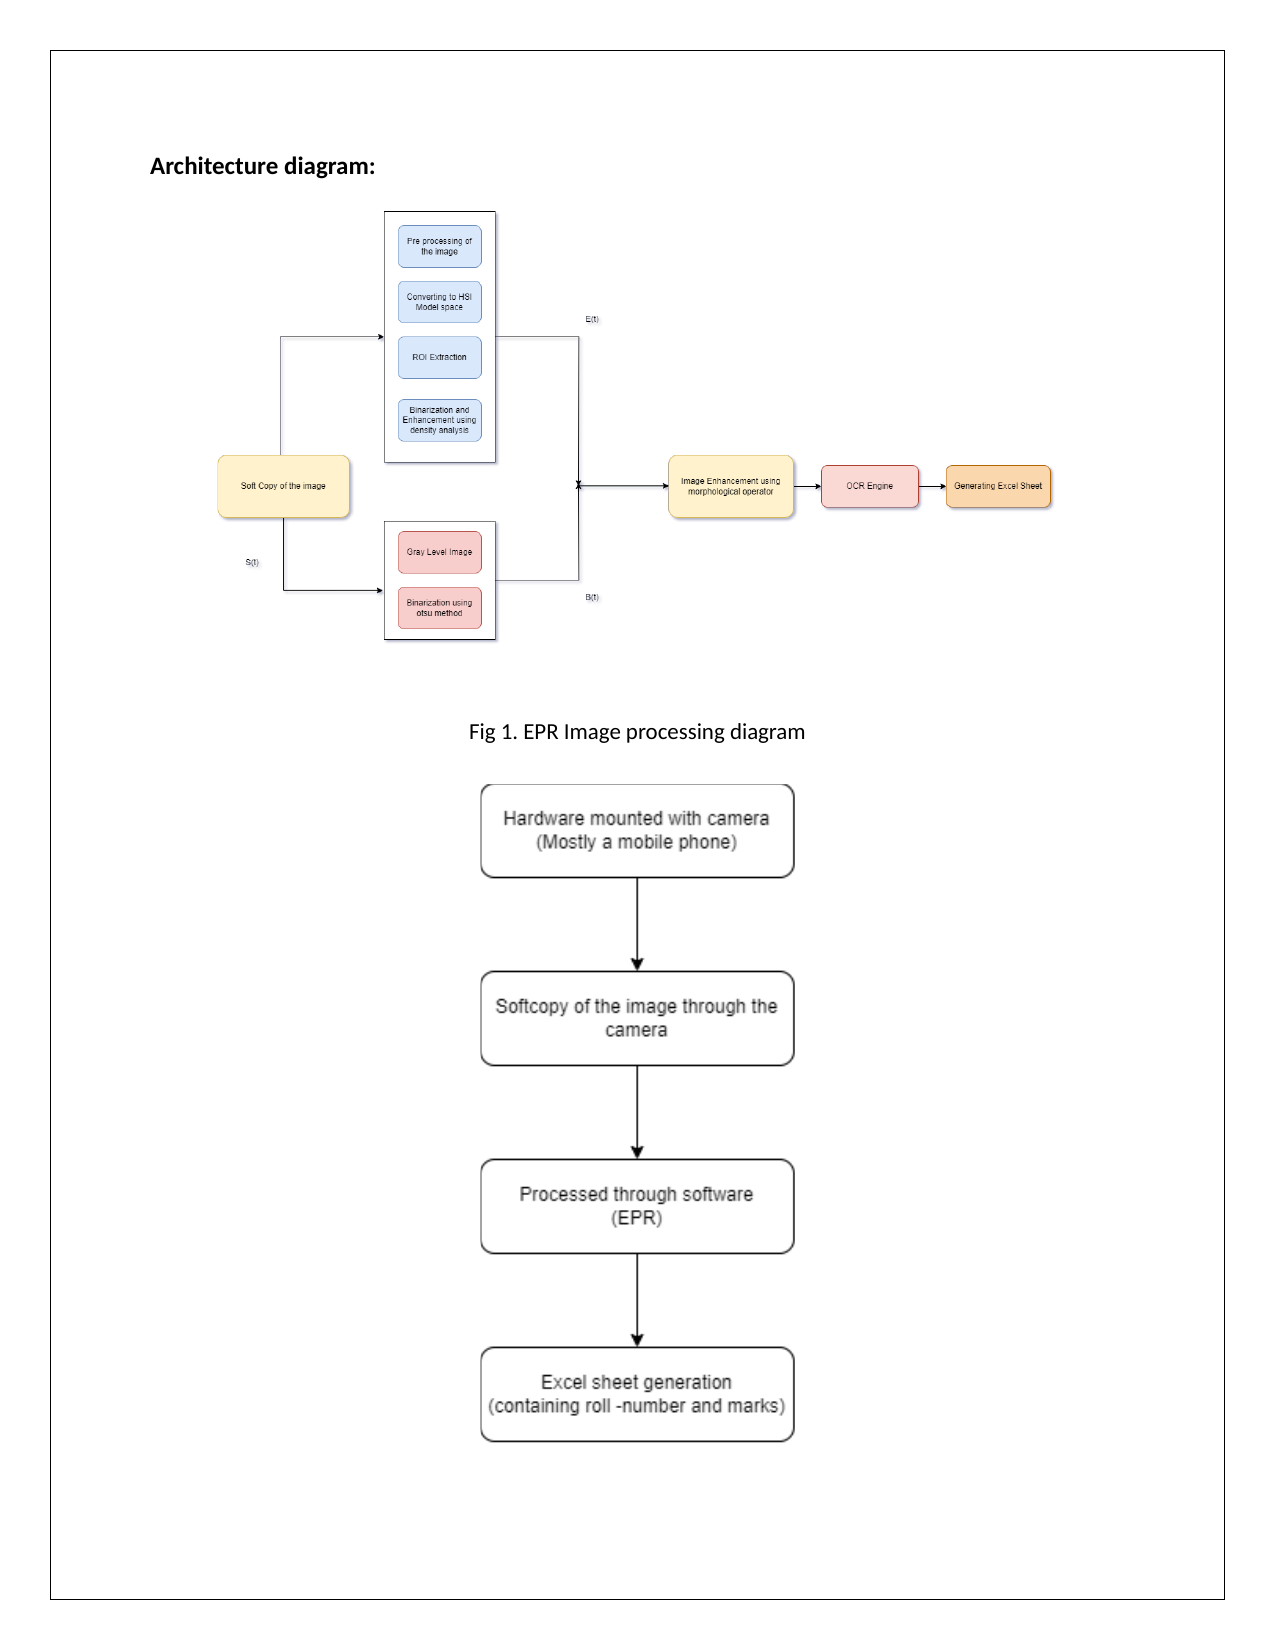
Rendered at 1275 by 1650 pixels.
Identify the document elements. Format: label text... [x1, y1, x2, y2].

text Architecture diagram: [150, 150, 1125, 181]
picture [217, 211, 1058, 647]
picture [480, 784, 795, 1444]
text Fig 1. EPR Image processing diagram [150, 717, 1125, 745]
